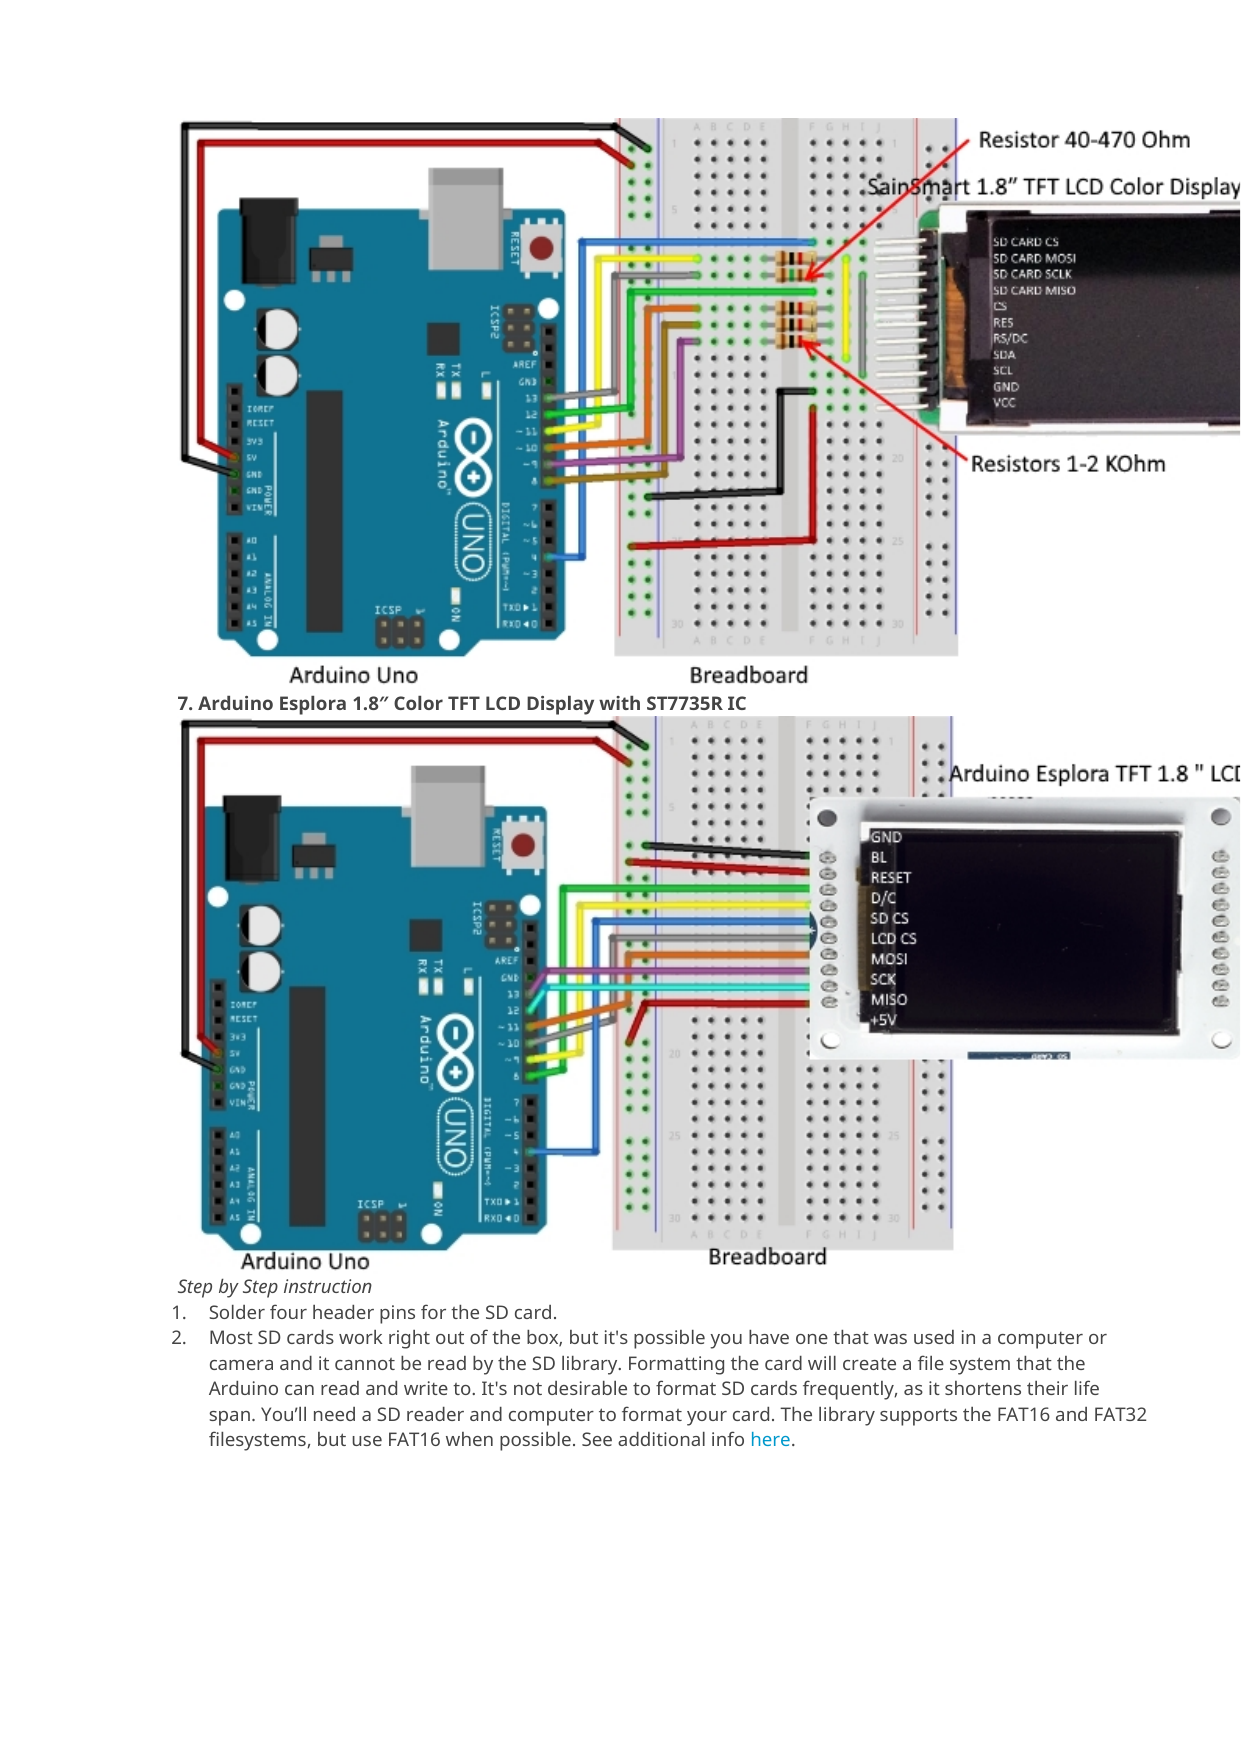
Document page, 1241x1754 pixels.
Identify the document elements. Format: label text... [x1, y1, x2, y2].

text Step by Step instruction [177, 1274, 1152, 1299]
list Most SD cards work right out of the box, but it's possible you have one that was used in a computer or camera and it cannot be read by the SD library. Formatting the card will create a file system that the Arduino can read and write to. It's not desirable to format SD cards frequently, as it shortens their life span. You’ll need a SD reader and computer to format your card. The library supports the FAT16 and FAT32 filesystems, but use FAT16 when possible. See additional info here. [171, 1325, 1152, 1452]
picture [177, 118, 1241, 691]
list Solder four header pins for the SD card. [171, 1299, 1152, 1325]
text 7. Arduino Esplora 1.8″ Color TFT LCD Display with ST7735R IC [177, 691, 1152, 716]
picture [177, 716, 1241, 1274]
